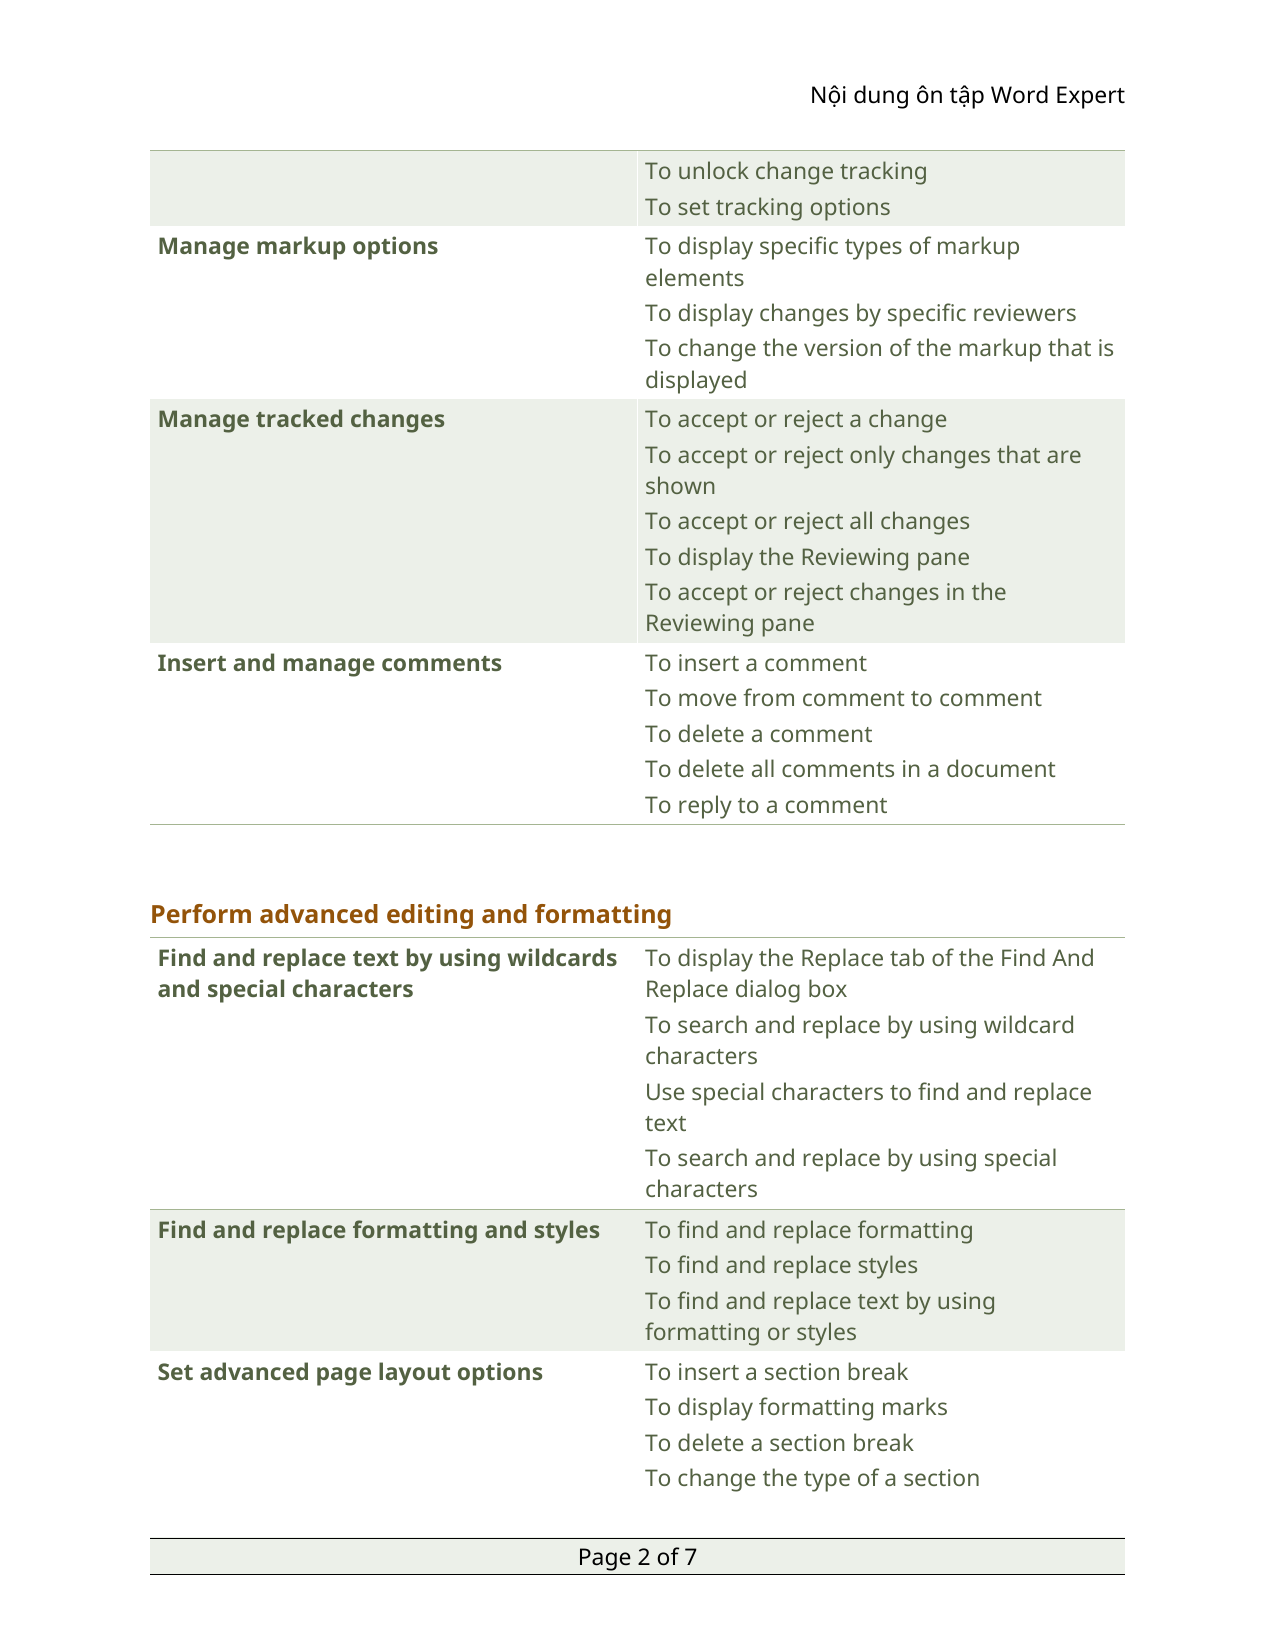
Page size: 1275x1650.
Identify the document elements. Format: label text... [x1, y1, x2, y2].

table_cell To insert a section break To display formatting marks To delete a section break To change the type of a section [637, 1351, 1125, 1497]
table_cell Find and replace formatting and styles [150, 1210, 637, 1351]
table_header Find and replace text by using wildcards and special characters [150, 938, 637, 1209]
table_cell Manage tracked changes [150, 399, 637, 643]
table_cell Manage markup options [150, 226, 637, 399]
table_cell To insert a comment To move from comment to comment To delete a comment To delete all comments in a document To reply to a comment [638, 643, 1125, 824]
table_cell To accept or reject a change To accept or reject only changes that are shown To accept or reject all changes To display the Reviewing pane To accept or reject changes in the Reviewing pane [638, 399, 1125, 643]
table_cell To display specific types of markup elements To display changes by specific reviewers To change the version of the markup that is displayed [638, 226, 1125, 399]
table_header To display the Replace tab of the Find And Replace dialog box To search and replace by using wildcard characters Use special characters to find and replace text To search and replace by using special characters [637, 938, 1125, 1209]
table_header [150, 151, 637, 226]
table_cell Set advanced page layout options [150, 1351, 637, 1497]
table_cell To find and replace formatting To find and replace styles To find and replace text by using formatting or styles [637, 1210, 1125, 1351]
subtitle Perform advanced editing and formatting [150, 897, 1125, 931]
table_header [638, 151, 1125, 226]
table_cell Insert and manage comments [150, 643, 637, 824]
